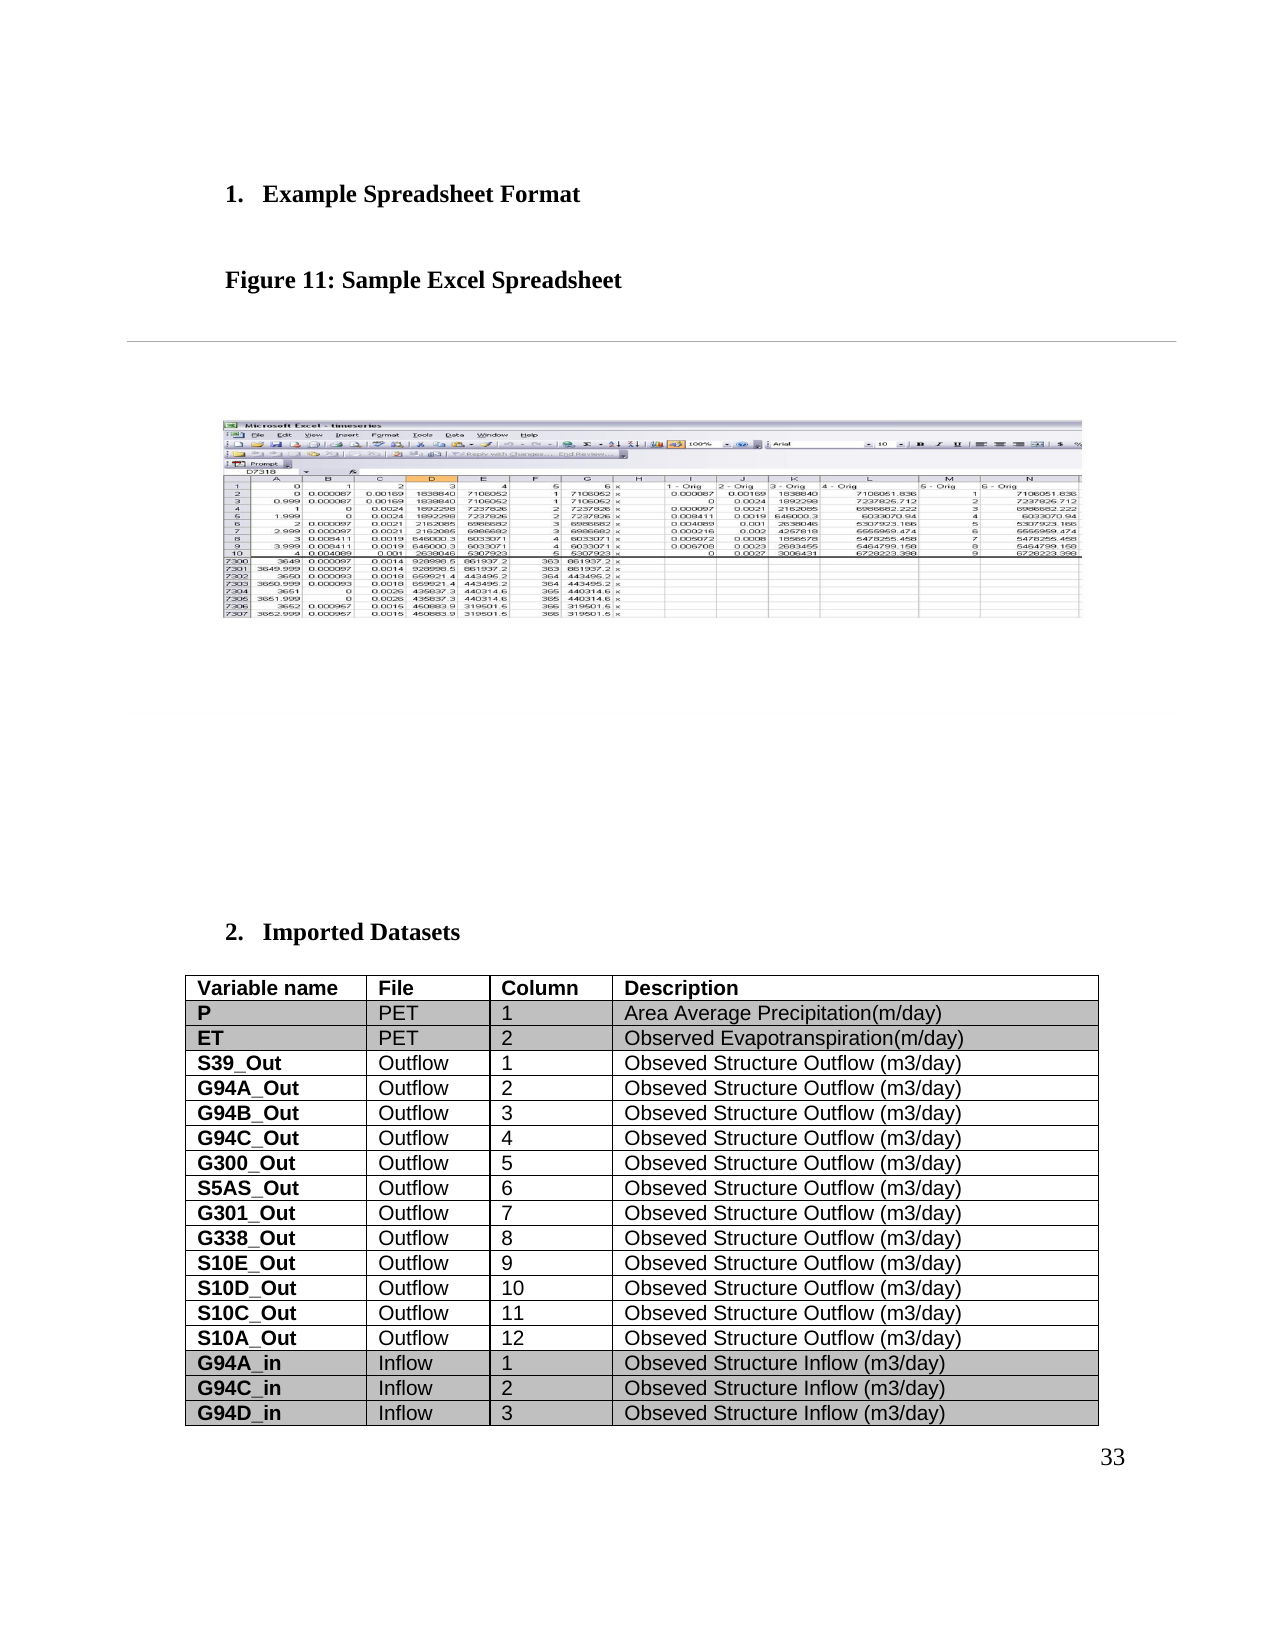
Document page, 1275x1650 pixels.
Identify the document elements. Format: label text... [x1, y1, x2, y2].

list Example Spreadsheet Format [225, 179, 1125, 207]
table_cell P [186, 1001, 366, 1025]
table_cell Outflow [367, 1151, 489, 1175]
table_cell S5AS_Out [186, 1176, 366, 1200]
table_header Variable name [186, 976, 366, 1000]
table_cell Outflow [367, 1326, 489, 1350]
table_cell Obseved Structure Outflow (m3/day) [613, 1326, 1098, 1350]
table_cell Inflow [367, 1376, 489, 1400]
table_cell Outflow [367, 1126, 489, 1150]
table_cell Inflow [367, 1351, 489, 1375]
table_cell 3 [491, 1101, 612, 1125]
table_cell G300_Out [186, 1151, 366, 1175]
table_cell G94A_Out [186, 1076, 366, 1100]
table_cell 9 [491, 1251, 612, 1275]
table_cell S39_Out [186, 1051, 366, 1075]
table_cell Obseved Structure Outflow (m3/day) [613, 1151, 1098, 1175]
list Imported Datasets [225, 917, 1125, 946]
table_cell Obseved Structure Outflow (m3/day) [613, 1301, 1098, 1325]
table_header Column [491, 976, 612, 1000]
table_cell 6 [491, 1176, 612, 1200]
table_cell 4 [491, 1126, 612, 1150]
picture [127, 341, 1177, 717]
table_cell G301_Out [186, 1201, 366, 1225]
table_cell 2 [491, 1376, 612, 1400]
table_cell 7 [491, 1201, 612, 1225]
table_cell G338_Out [186, 1226, 366, 1250]
table_cell Obseved Structure Outflow (m3/day) [613, 1226, 1098, 1250]
table_cell PET [367, 1026, 489, 1050]
table_cell 11 [491, 1301, 612, 1325]
table_cell G94C_in [186, 1376, 366, 1400]
table_cell Obseved Structure Outflow (m3/day) [613, 1176, 1098, 1200]
table_cell Outflow [367, 1301, 489, 1325]
table_cell Outflow [367, 1276, 489, 1300]
table_cell Obseved Structure Outflow (m3/day) [613, 1051, 1098, 1075]
table_cell Obseved Structure Outflow (m3/day) [613, 1126, 1098, 1150]
table_cell 12 [491, 1326, 612, 1350]
table_cell Obseved Structure Outflow (m3/day) [613, 1201, 1098, 1225]
table_cell 1 [491, 1001, 612, 1025]
table_cell Obseved Structure Outflow (m3/day) [613, 1101, 1098, 1125]
table_cell Outflow [367, 1051, 489, 1075]
table_cell Outflow [367, 1251, 489, 1275]
table_cell S10D_Out [186, 1276, 366, 1300]
table_cell G94C_Out [186, 1126, 366, 1150]
table_cell 1 [491, 1051, 612, 1075]
table_cell Observed Evapotranspiration(m/day) [613, 1026, 1098, 1050]
table_cell S10E_Out [186, 1251, 366, 1275]
table_cell Obseved Structure Outflow (m3/day) [613, 1076, 1098, 1100]
table_cell G94D_in [186, 1401, 366, 1425]
table_cell Inflow [367, 1401, 489, 1425]
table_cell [613, 1401, 1098, 1425]
table_cell S10A_Out [186, 1326, 366, 1350]
table_cell Obseved Structure Inflow (m3/day) [613, 1376, 1098, 1400]
table_cell G94A_in [186, 1351, 366, 1375]
table_cell S10C_Out [186, 1301, 366, 1325]
table_cell 2 [491, 1076, 612, 1100]
table_cell 3 [491, 1401, 612, 1425]
table_cell 2 [491, 1026, 612, 1050]
table_cell Obseved Structure Outflow (m3/day) [613, 1251, 1098, 1275]
table_cell ET [186, 1026, 366, 1050]
table_cell Outflow [367, 1076, 489, 1100]
table_cell 5 [491, 1151, 612, 1175]
table_header Description [613, 976, 1098, 1000]
table_cell Outflow [367, 1226, 489, 1250]
text Figure 11: Sample Excel Spreadsheet [225, 265, 1125, 294]
table_cell Area Average Precipitation(m/day) [613, 1001, 1098, 1025]
table_cell 10 [491, 1276, 612, 1300]
table_header File [367, 976, 489, 1000]
table_cell 8 [491, 1226, 612, 1250]
table_cell 1 [491, 1351, 612, 1375]
table_cell Obseved Structure Outflow (m3/day) [613, 1276, 1098, 1300]
table_cell G94B_Out [186, 1101, 366, 1125]
table_cell PET [367, 1001, 489, 1025]
table_cell Outflow [367, 1201, 489, 1225]
table_cell Outflow [367, 1101, 489, 1125]
table_cell Outflow [367, 1176, 489, 1200]
table_cell Obseved Structure Inflow (m3/day) [613, 1351, 1098, 1375]
